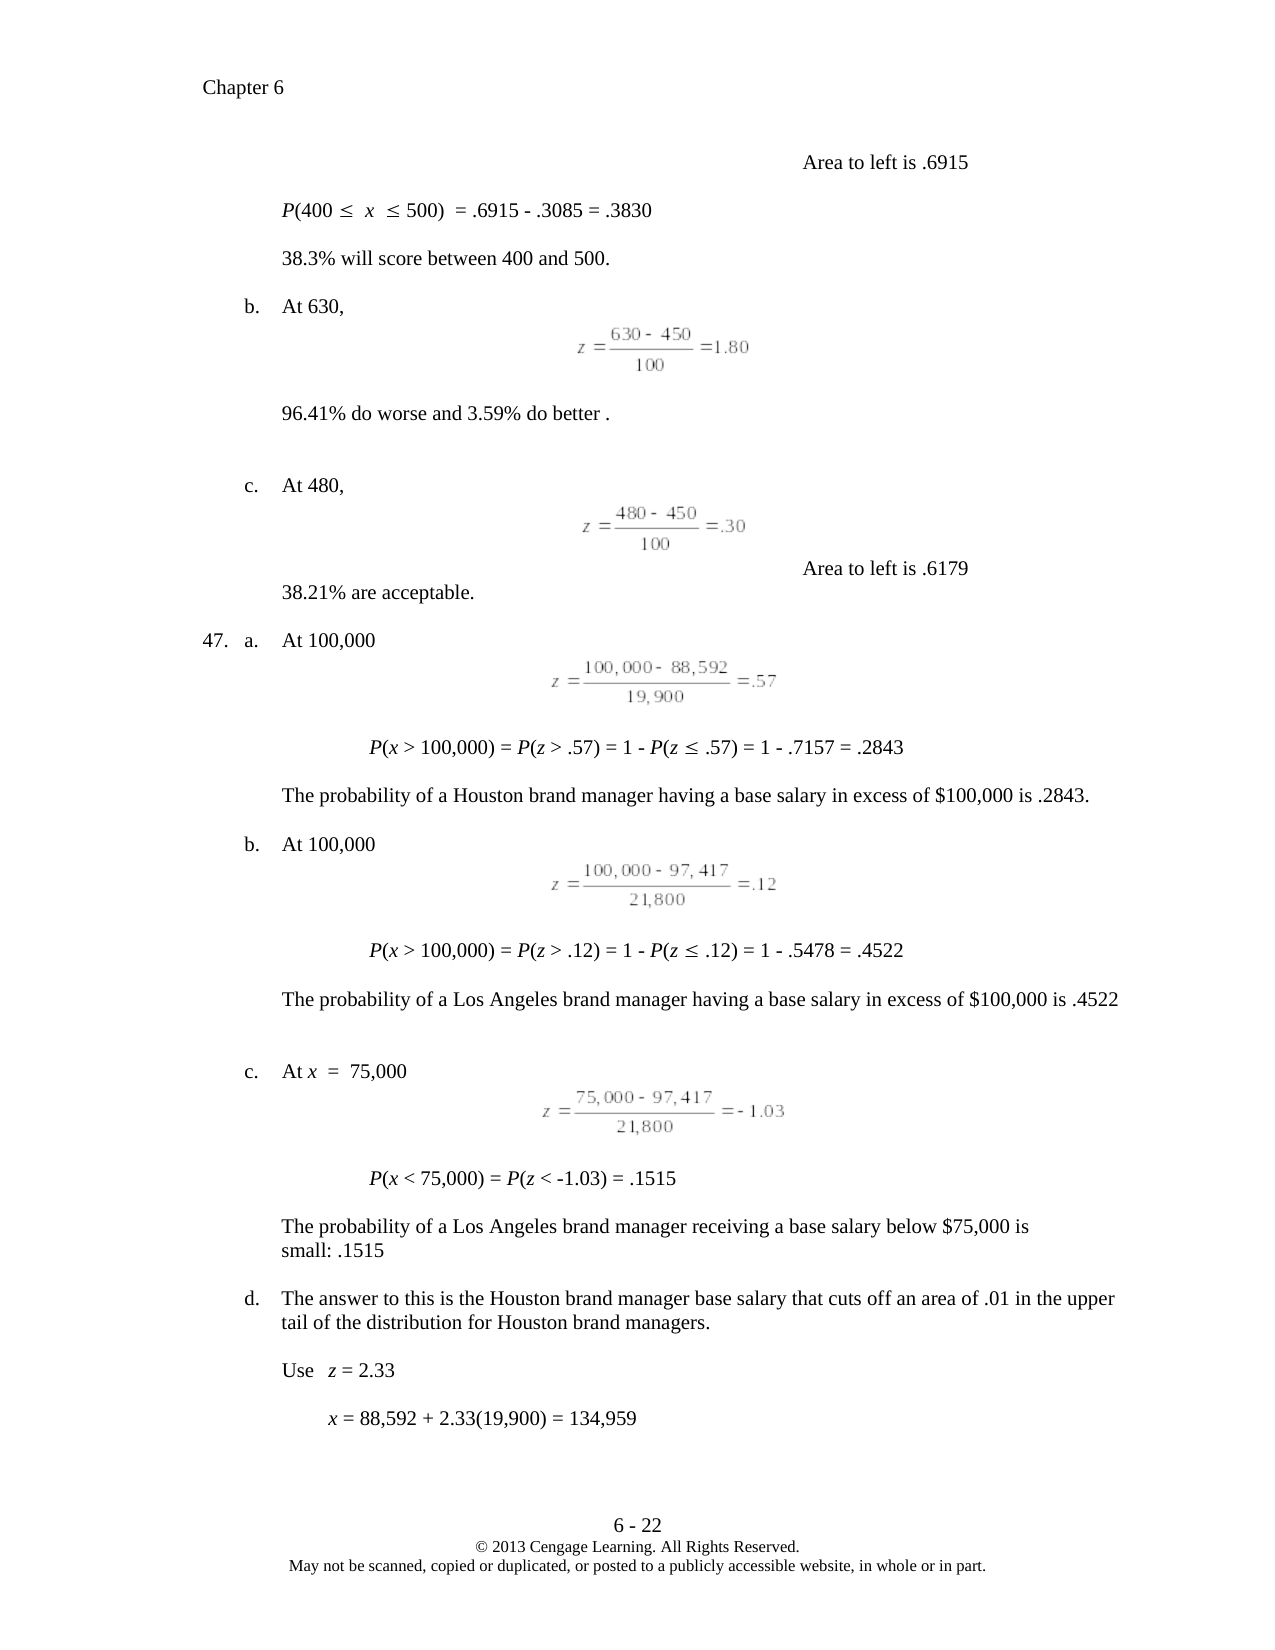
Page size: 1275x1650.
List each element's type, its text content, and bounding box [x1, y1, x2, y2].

text 96.41% do worse and 3.59% do better . [202, 401, 1125, 425]
text The probability of a Los Angeles brand manager having a base salary in excess of $100,000 is .4522 [202, 987, 1125, 1011]
text b. At 630, [202, 294, 1125, 318]
text c. At 480, [202, 473, 1125, 497]
text The probability of a Los Angeles brand manager receiving a base salary below $75,000 is small: .1515 [202, 1214, 1125, 1262]
text b. At 100,000 [202, 832, 1125, 856]
text The probability of a Houston brand manager having a base salary in excess of $100,000 is .2843. [202, 783, 1125, 807]
text x = 88,592 + 2.33(19,900) = 134,959 [202, 1406, 1125, 1430]
text c. At x = 75,000 [202, 1059, 1125, 1083]
text d. The answer to this is the Houston brand manager base salary that cuts off an area of .01 in the upper tail of the distribution for Houston brand managers. [202, 1286, 1125, 1334]
text 38.3% will score between 400 and 500. [202, 246, 1125, 270]
text P(400 x 500) = .6915 - .3085 = .3830 [202, 198, 1125, 222]
text Use z = 2.33 [202, 1358, 1125, 1382]
text Area to left is .6179 [202, 556, 1125, 580]
text P(x > 100,000) = P(z > .12) = 1 - P(z .12) = 1 - .5478 = .4522 [202, 938, 1125, 962]
text 38.21% are acceptable. [202, 580, 1125, 604]
text 47. a. At 100,000 [202, 628, 1125, 652]
text P(x < 75,000) = P(z < -1.03) = .1515 [150, 1166, 1125, 1190]
text Area to left is .6915 [202, 150, 1125, 174]
text P(x > 100,000) = P(z > .57) = 1 - P(z .57) = 1 - .7157 = .2843 [202, 735, 1125, 759]
